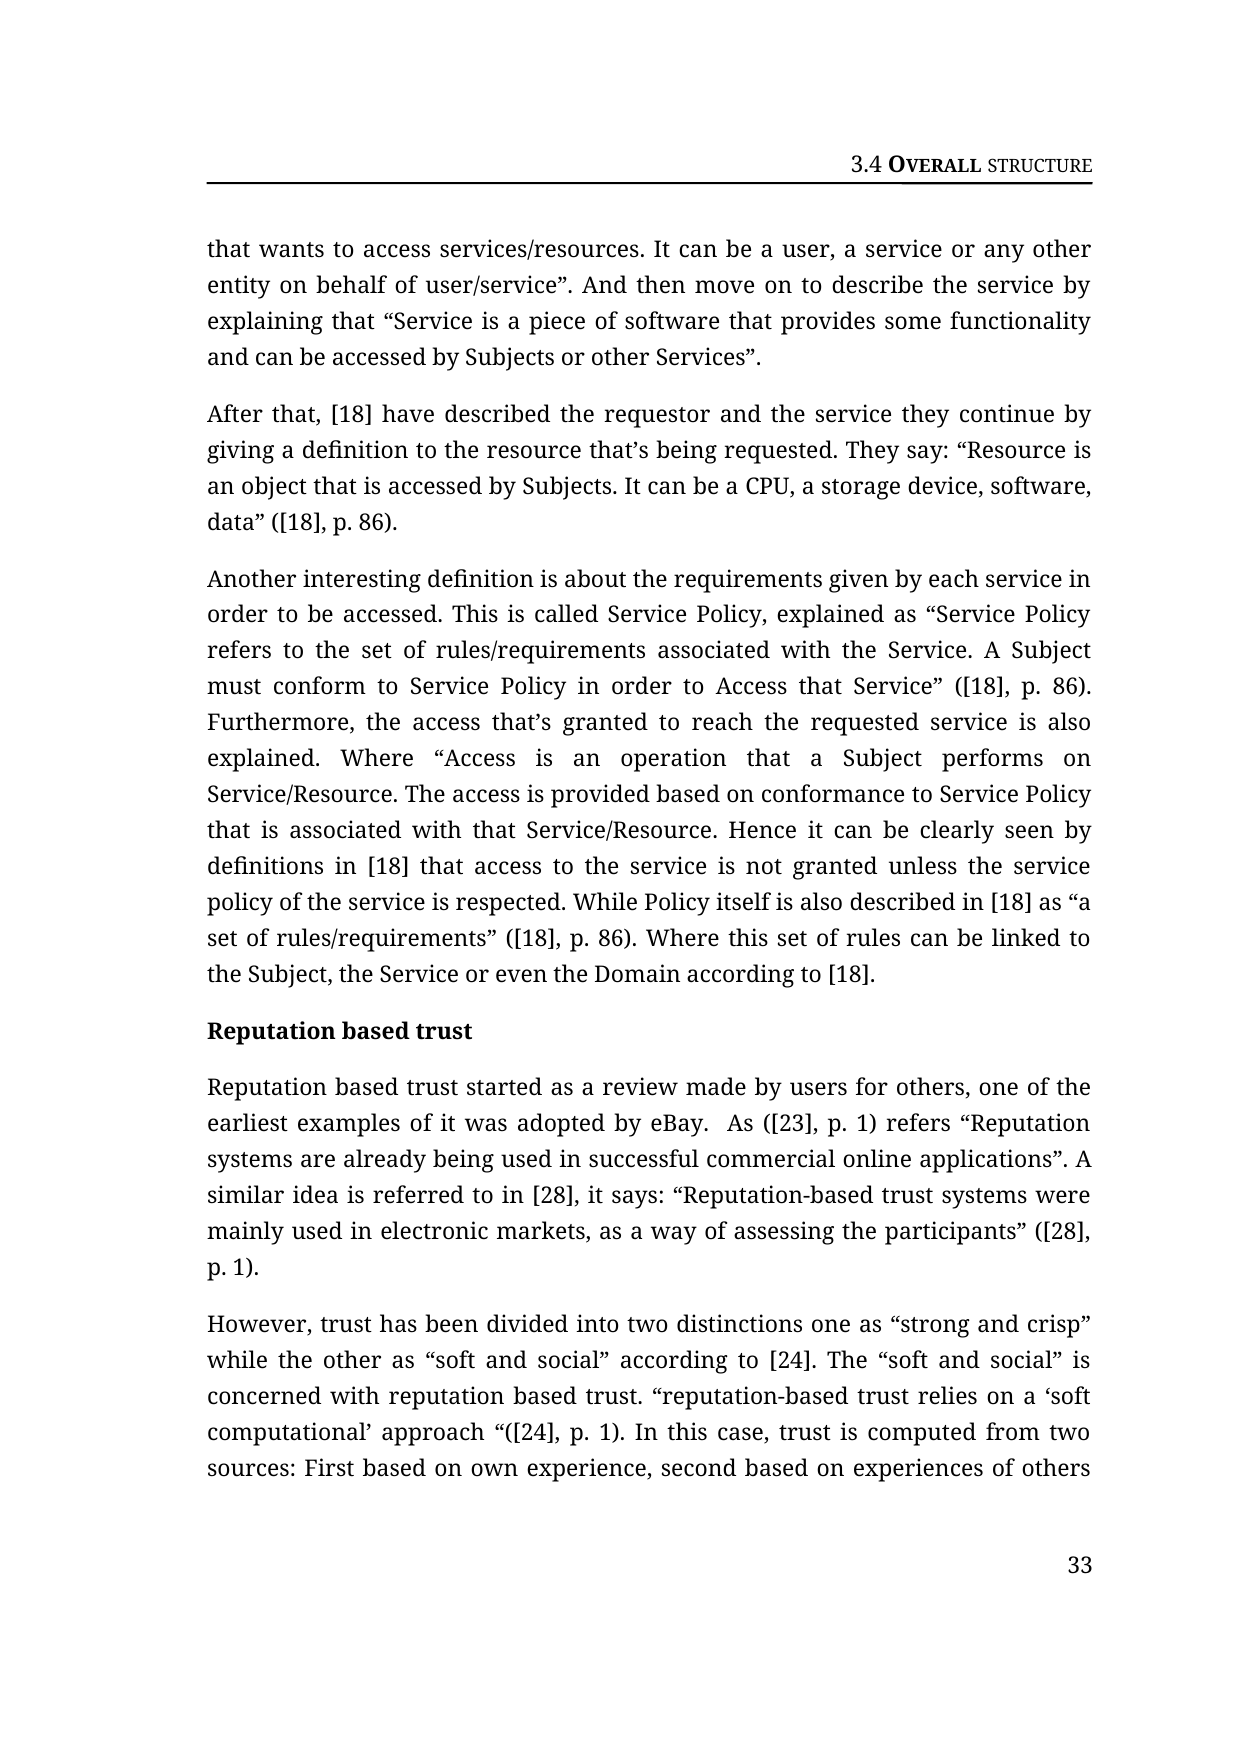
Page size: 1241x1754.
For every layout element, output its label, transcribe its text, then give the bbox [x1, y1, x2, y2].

text After that, [18] have described the requestor and the service they continue by giving a definition to the resource that’s being requested. They say: “Resource is an object that is accessed by Subjects. It can be a CPU, a storage device, software, data” ([18], p. 86). [207, 398, 1092, 537]
text Reputation based trust [207, 1014, 1092, 1046]
text Reputation based trust started as a review made by users for others, one of the earliest examples of it was adopted by eBay. As ([23], p. 1) refers “Reputation systems are already being used in successful commercial online applications”. A similar idea is referred to in [28], it says: “Reputation-based trust systems were mainly used in electronic markets, as a way of assessing the participants” ([28], p. 1). [207, 1071, 1092, 1282]
text Another interesting definition is about the requirements given by each service in order to be accessed. This is called Service Policy, explained as “Service Policy refers to the set of rules/requirements associated with the Service. A Subject must conform to Service Policy in order to Access that Service” ([18], p. 86). Furthermore, the access that’s granted to reach the requested service is also explained. Where “Access is an operation that a Subject performs on Service/Resource. The access is provided based on conformance to Service Policy that is associated with that Service/Resource. Hence it can be clearly seen by definitions in [18] that access to the service is not granted unless the service policy of the service is respected. While Policy itself is also described in [18] as “a set of rules/requirements” ([18], p. 86). Where this set of rules can be linked to the Subject, the Service or even the Domain according to [18]. [207, 562, 1092, 989]
